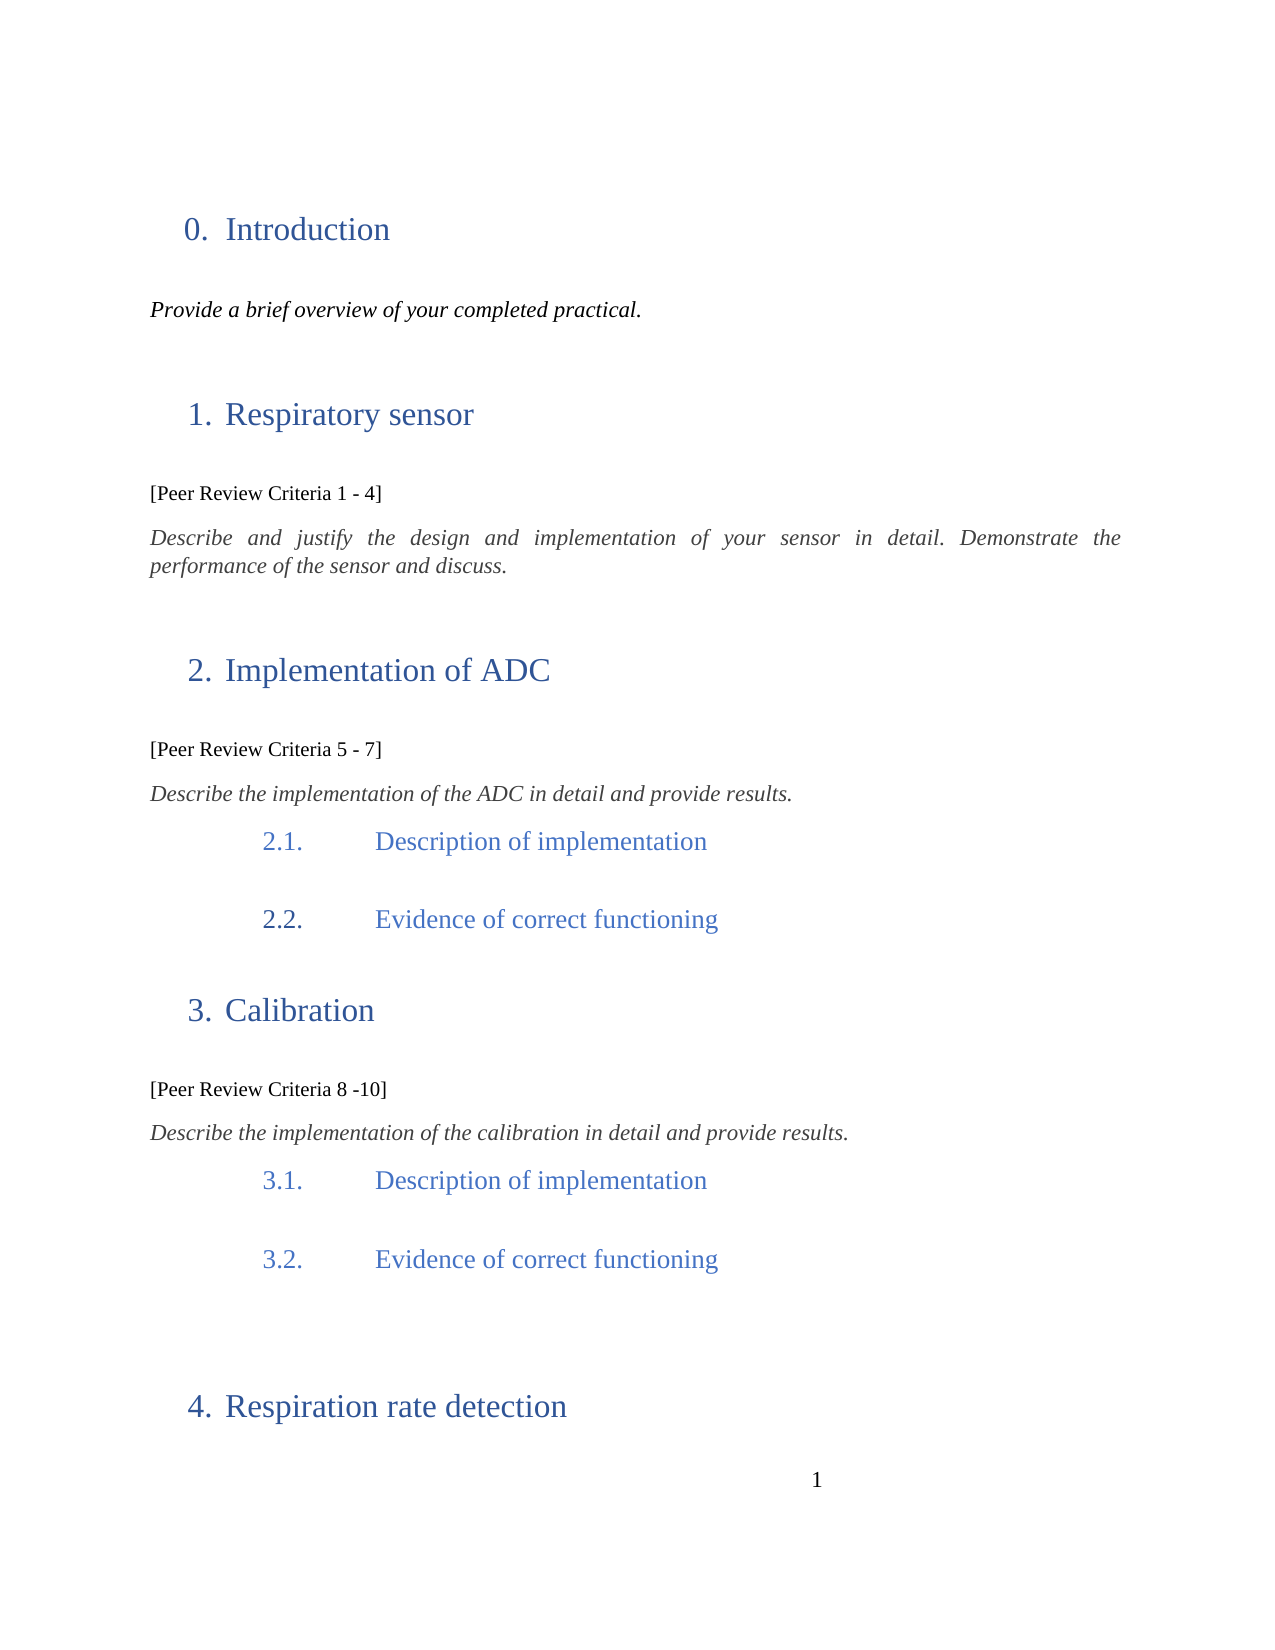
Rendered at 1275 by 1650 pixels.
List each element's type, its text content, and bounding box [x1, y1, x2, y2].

text [Peer Review Criteria 5 - 7] [150, 737, 1125, 761]
subtitle Evidence of correct functioning [262, 903, 1125, 934]
subtitle 0. Introduction [150, 209, 1125, 247]
subtitle Evidence of correct functioning [262, 1243, 1125, 1274]
text [Peer Review Criteria 8 -10] [150, 1077, 1125, 1101]
subtitle Implementation of ADC [187, 651, 1125, 689]
text Describe the implementation of the calibration in detail and provide results. [150, 1119, 1125, 1146]
subtitle Respiration rate detection [187, 1387, 1125, 1425]
subtitle Description of implementation [262, 825, 1125, 856]
subtitle Calibration [187, 990, 1125, 1029]
text Describe and justify the design and implementation of your sensor in detail. Demonstrate the performance of the sensor and discuss. [150, 523, 1125, 578]
subtitle Respiratory sensor [187, 394, 1125, 433]
text Describe the implementation of the ADC in detail and provide results. [150, 779, 1125, 806]
subtitle Description of implementation [262, 1164, 1125, 1196]
text [Peer Review Criteria 1 - 4] [150, 481, 1125, 505]
text Provide a brief overview of your completed practical. [150, 296, 1125, 322]
